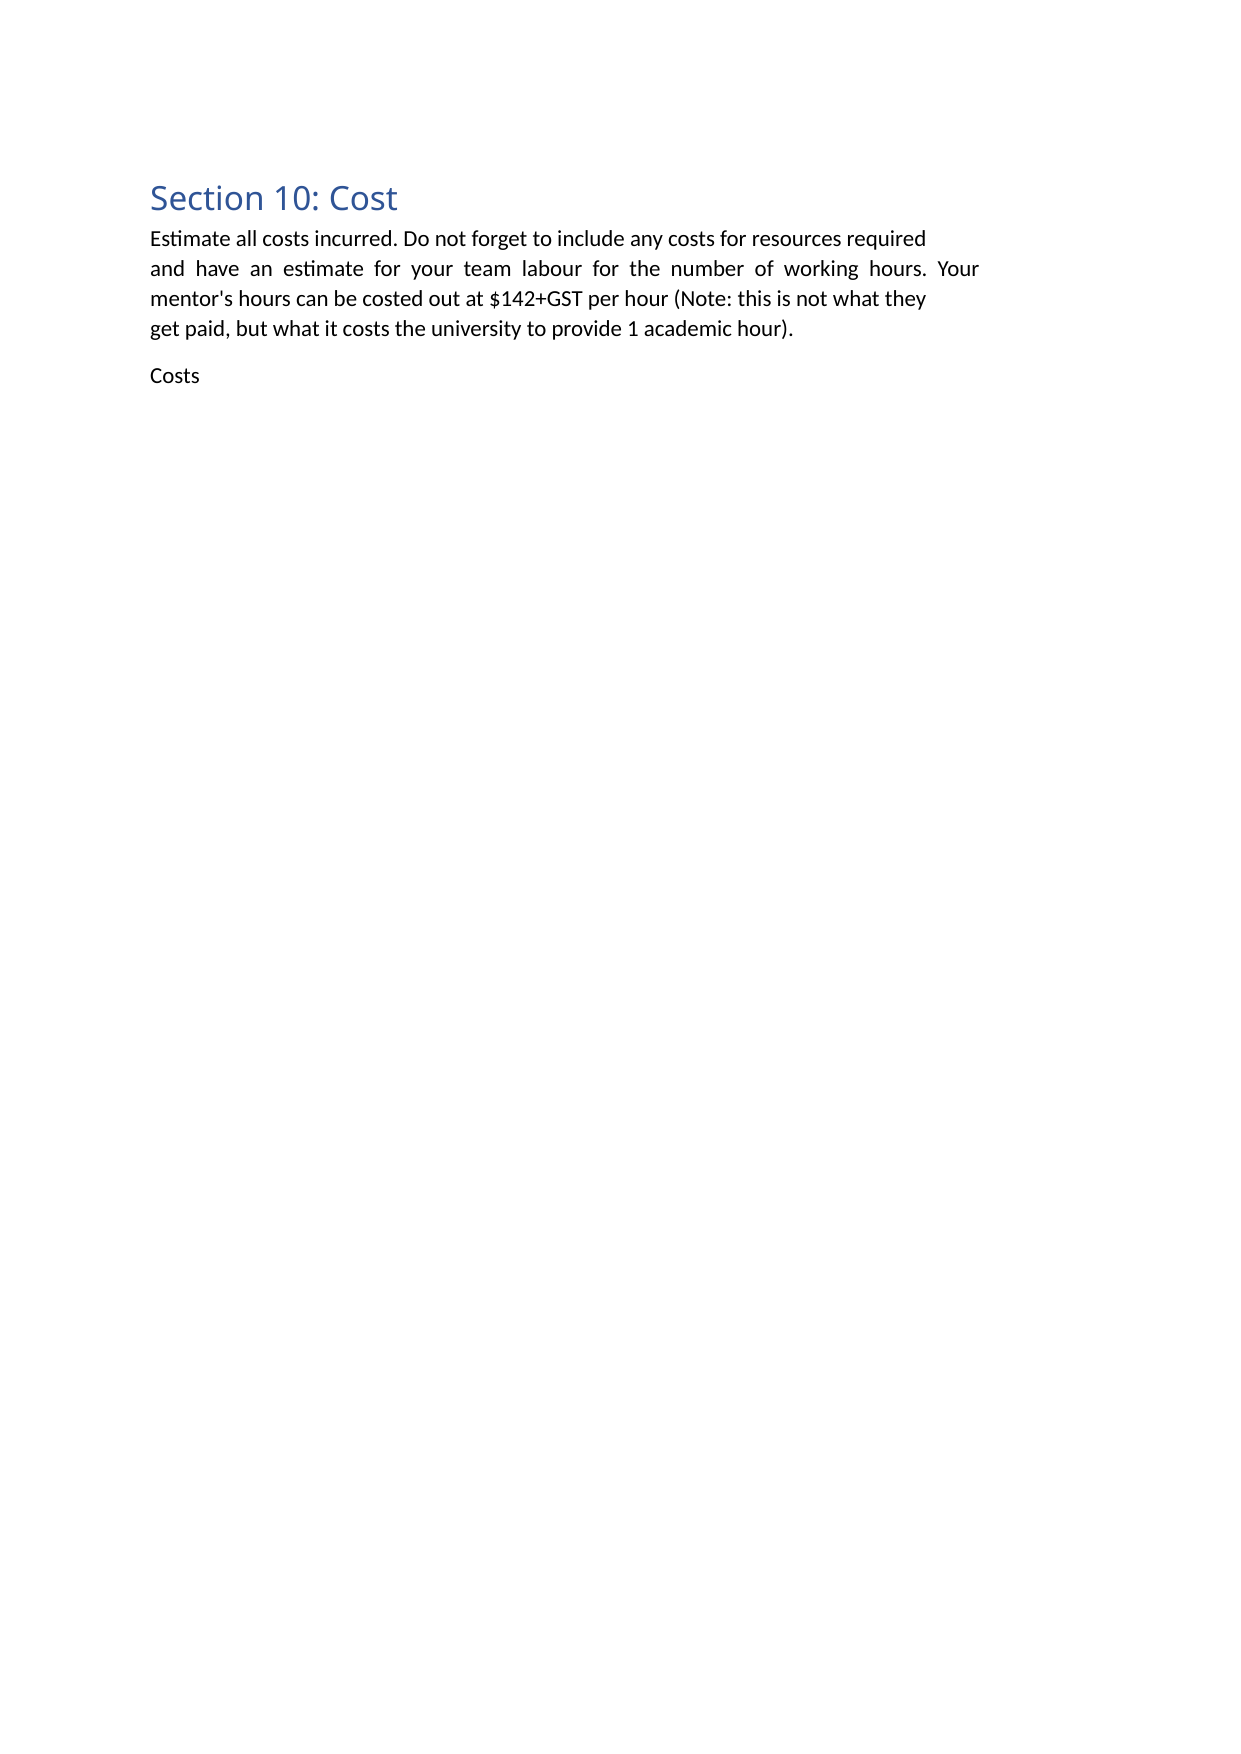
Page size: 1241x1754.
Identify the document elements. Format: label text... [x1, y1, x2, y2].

text Costs [150, 361, 1090, 389]
text Estimate all costs incurred. Do not forget to include any costs for resources required and have an estimate for your team labour for the number of working hours. Your mentor's hours can be costed out at $142+GST per hour (Note: this is not what they get paid, but what it costs the university to provide 1 academic hour). [150, 224, 1090, 343]
subtitle Section 10: Cost [150, 175, 1090, 220]
